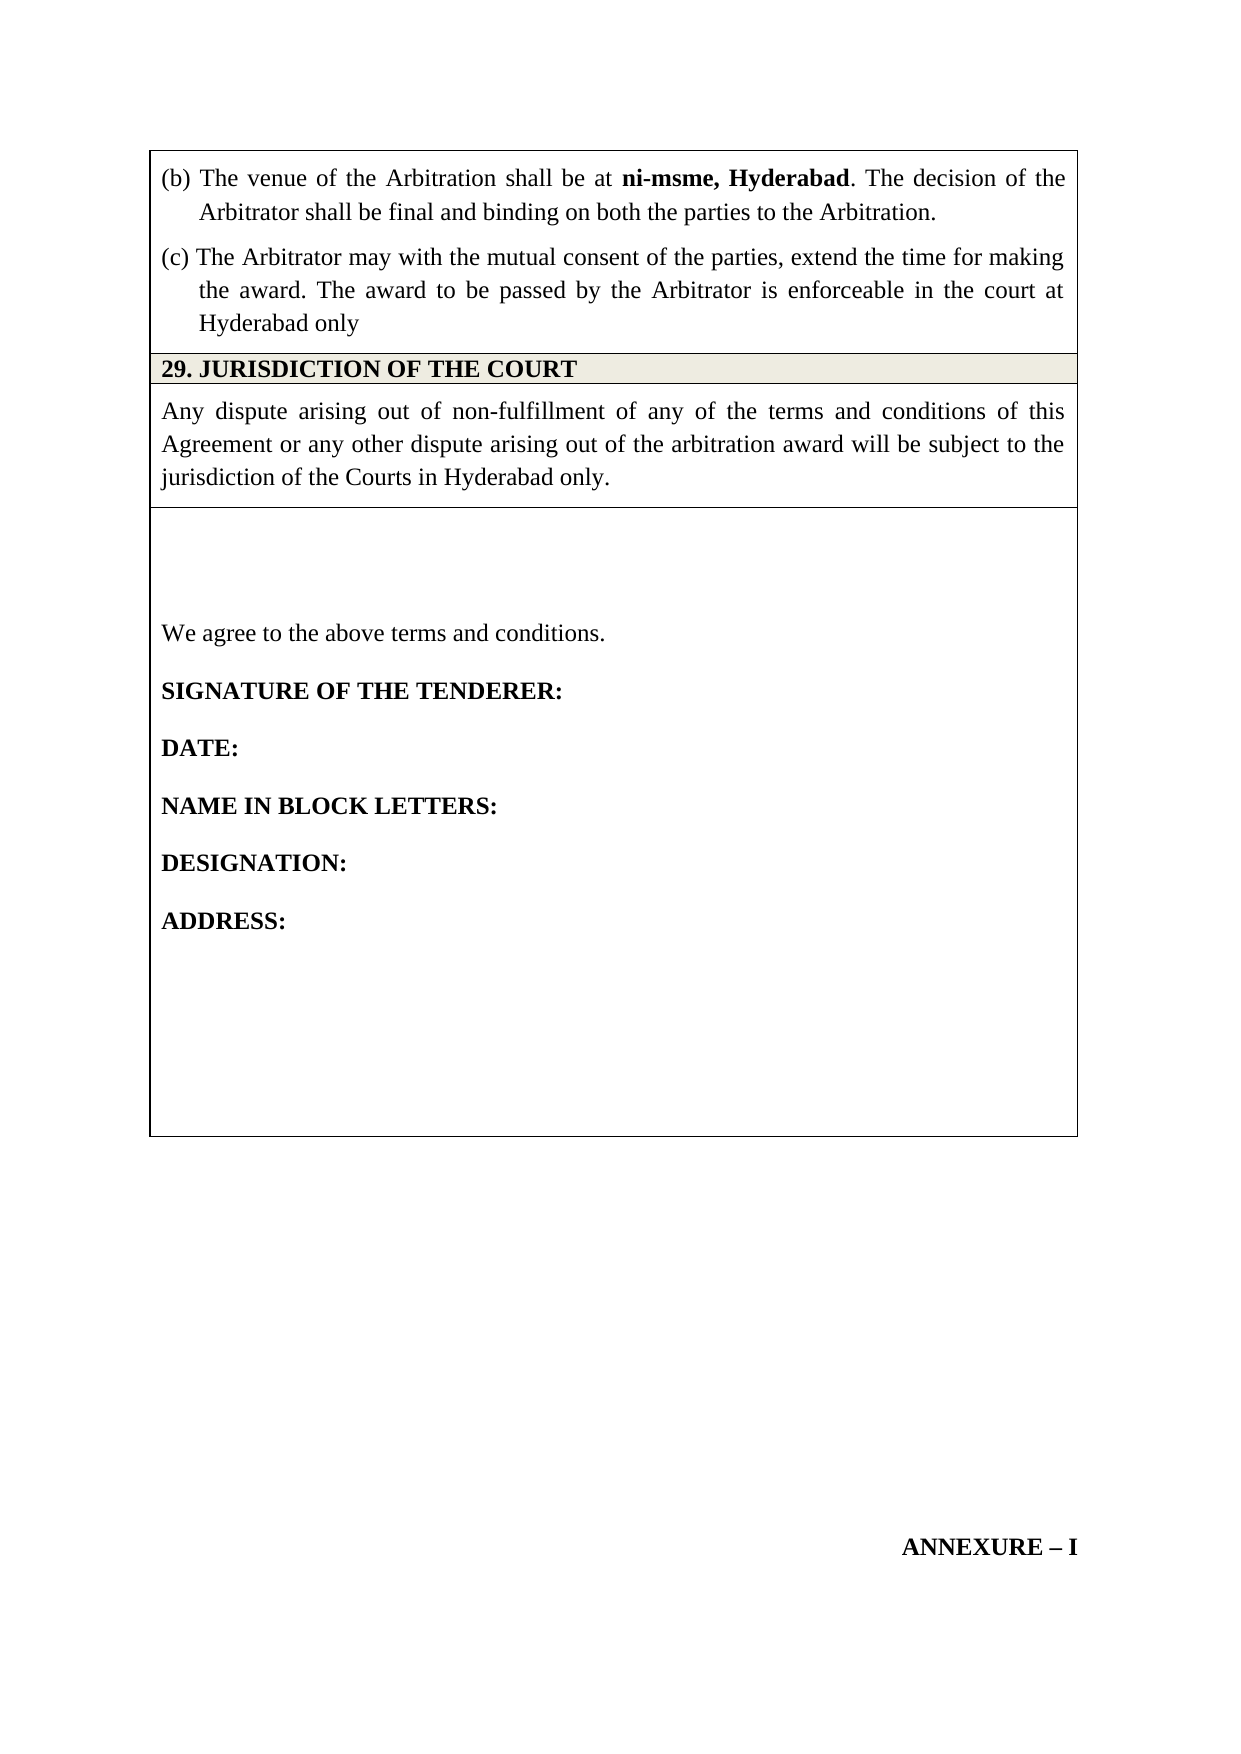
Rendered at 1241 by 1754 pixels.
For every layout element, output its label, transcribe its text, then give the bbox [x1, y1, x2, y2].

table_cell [151, 151, 1077, 353]
table_cell We agree to the above terms and conditions. SIGNATURE OF THE TENDERER: DATE: NAME IN BLOCK LETTERS: DESIGNATION: ADDRESS: [151, 508, 1077, 1136]
table_cell Any dispute arising out of non-fulfillment of any of the terms and conditions of this Agreement or any other dispute arising out of the arbitration award will be subject to the jurisdiction of the Courts in Hyderabad only. [151, 384, 1077, 507]
text ANNEXURE – I [150, 1532, 1078, 1561]
table_cell JURISDICTION OF THE COURT [151, 354, 1077, 383]
